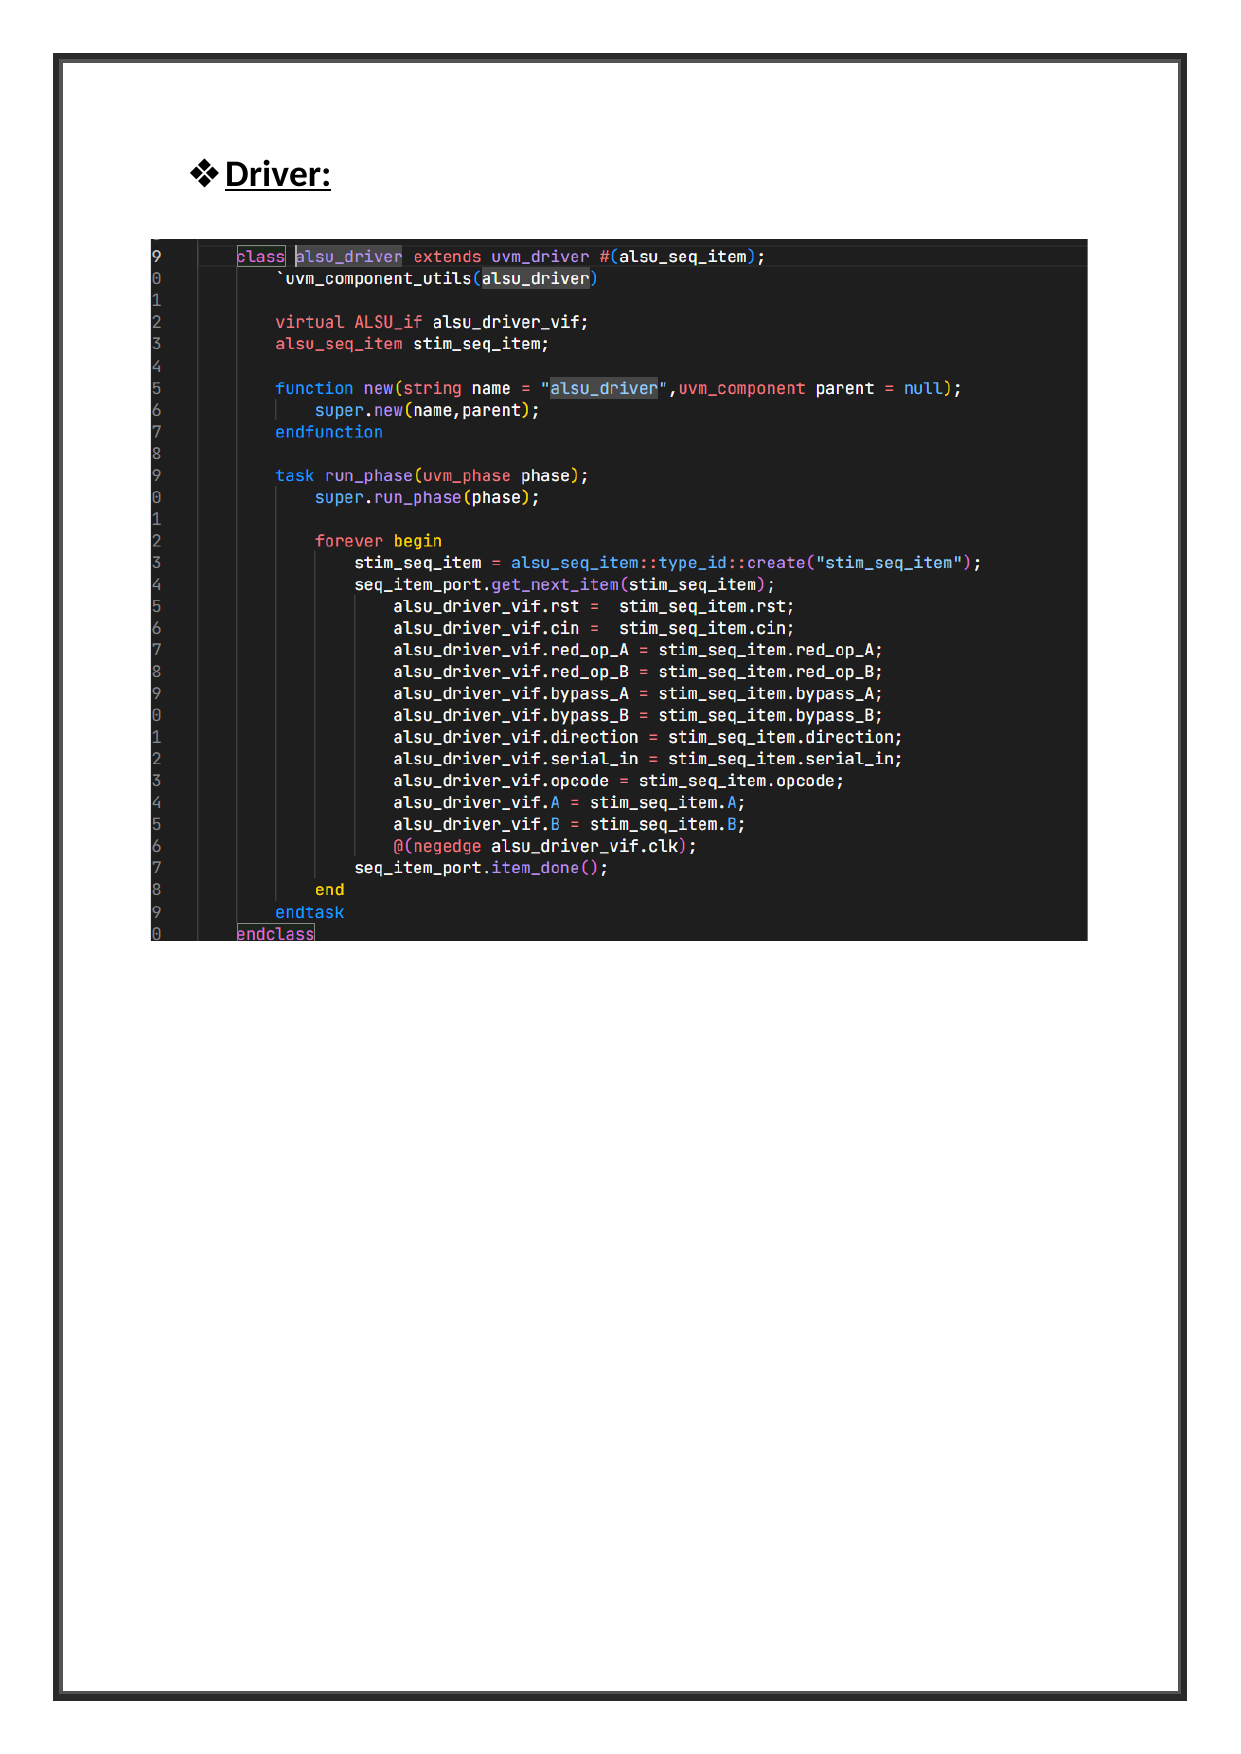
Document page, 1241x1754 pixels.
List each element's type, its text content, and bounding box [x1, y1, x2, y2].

list Driver: [187, 150, 1090, 196]
picture [150, 239, 1087, 940]
